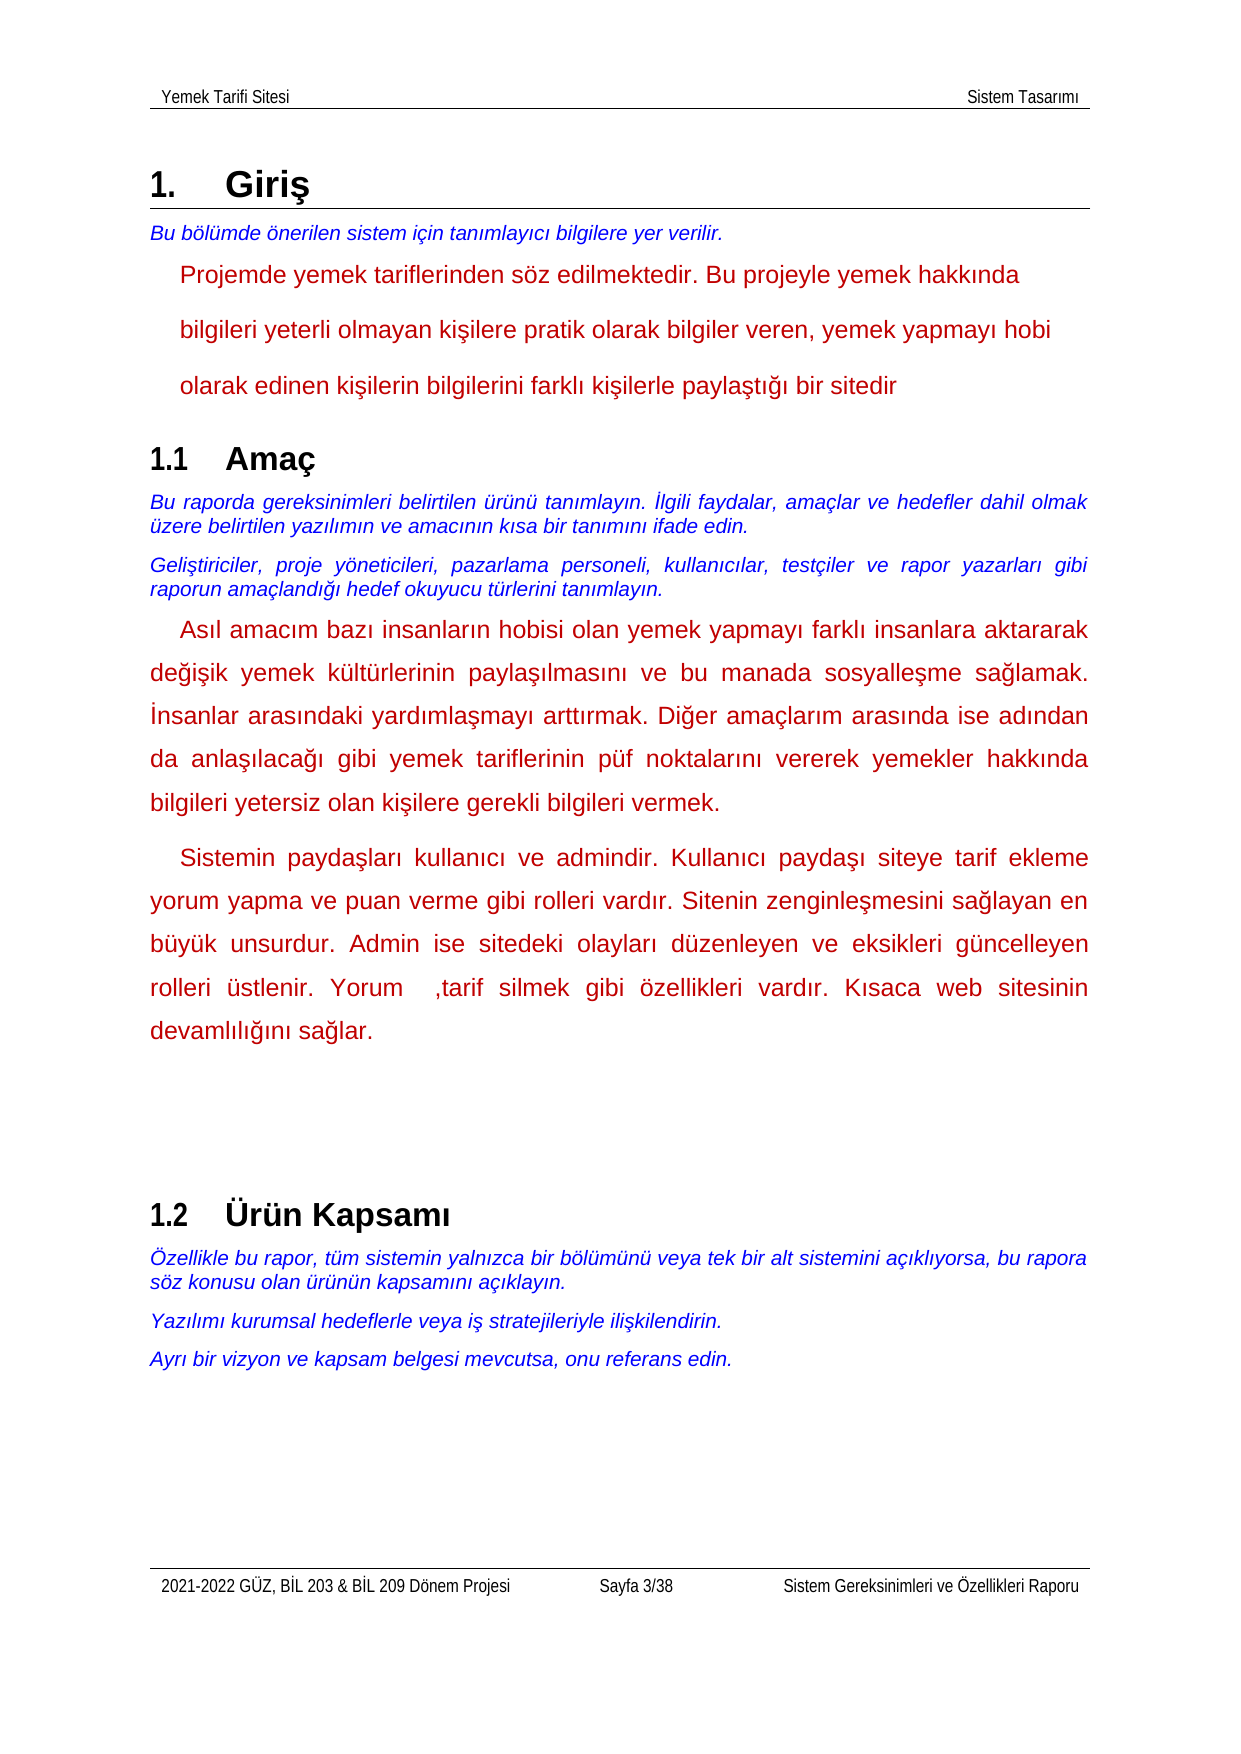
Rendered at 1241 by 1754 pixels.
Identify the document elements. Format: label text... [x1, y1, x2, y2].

text Geliştiriciler, proje yöneticileri, pazarlama personeli, kullanıcılar, testçiler ve rapor yazarları gibi raporun amaçlandığı hedef okuyucu türlerini tanımlayın. [150, 553, 1090, 601]
text Sistemin paydaşları kullanıcı ve admindir. Kullanıcı paydaşı siteye tarif ekleme yorum yapma ve puan verme gibi rolleri vardır. Sitenin zenginleşmesini sağlayan en büyük unsurdur. Admin ise sitedeki olayları düzenleyen ve eksikleri güncelleyen rolleri üstlenir. Yorum ,tarif silmek gibi özellikleri vardır. Kısaca web sitesinin devamlılığını sağlar. [150, 843, 1090, 1044]
text Yazılımı kurumsal hedeflerle veya iş stratejileriyle ilişkilendirin. [150, 1308, 1090, 1332]
subtitle Giriş [150, 162, 1090, 208]
subtitle Ürün Kapsamı [150, 1195, 1090, 1233]
text Projemde yemek tariflerinden söz edilmektedir. Bu projeyle yemek hakkında [150, 260, 1090, 288]
text olarak edinen kişilerin bilgilerini farklı kişilerle paylaştığı bir sitedir [150, 371, 1090, 400]
text Bu bölümde önerilen sistem için tanımlayıcı bilgilere yer verilir. [150, 221, 1090, 245]
text Asıl amacım bazı insanların hobisi olan yemek yapmayı farklı insanlara aktararak değişik yemek kültürlerinin paylaşılmasını ve bu manada sosyalleşme sağlamak. İnsanlar arasındaki yardımlaşmayı arttırmak. Diğer amaçlarım arasında ise adından da anlaşılacağı gibi yemek tariflerinin püf noktalarını vererek yemekler hakkında bilgileri yetersiz olan kişilere gerekli bilgileri vermek. [150, 615, 1090, 816]
text bilgileri yeterli olmayan kişilere pratik olarak bilgiler veren, yemek yapmayı hobi [150, 315, 1090, 344]
text Özellikle bu rapor, tüm sistemin yalnızca bir bölümünü veya tek bir alt sistemini açıklıyorsa, bu rapora söz konusu olan ürünün kapsamını açıklayın. [150, 1246, 1090, 1294]
text Ayrı bir vizyon ve kapsam belgesi mevcutsa, onu referans edin. [150, 1347, 1090, 1371]
subtitle Amaç [150, 439, 1090, 478]
text Bu raporda gereksinimleri belirtilen ürünü tanımlayın. İlgili faydalar, amaçlar ve hedefler dahil olmak üzere belirtilen yazılımın ve amacının kısa bir tanımını ifade edin. [150, 490, 1090, 538]
